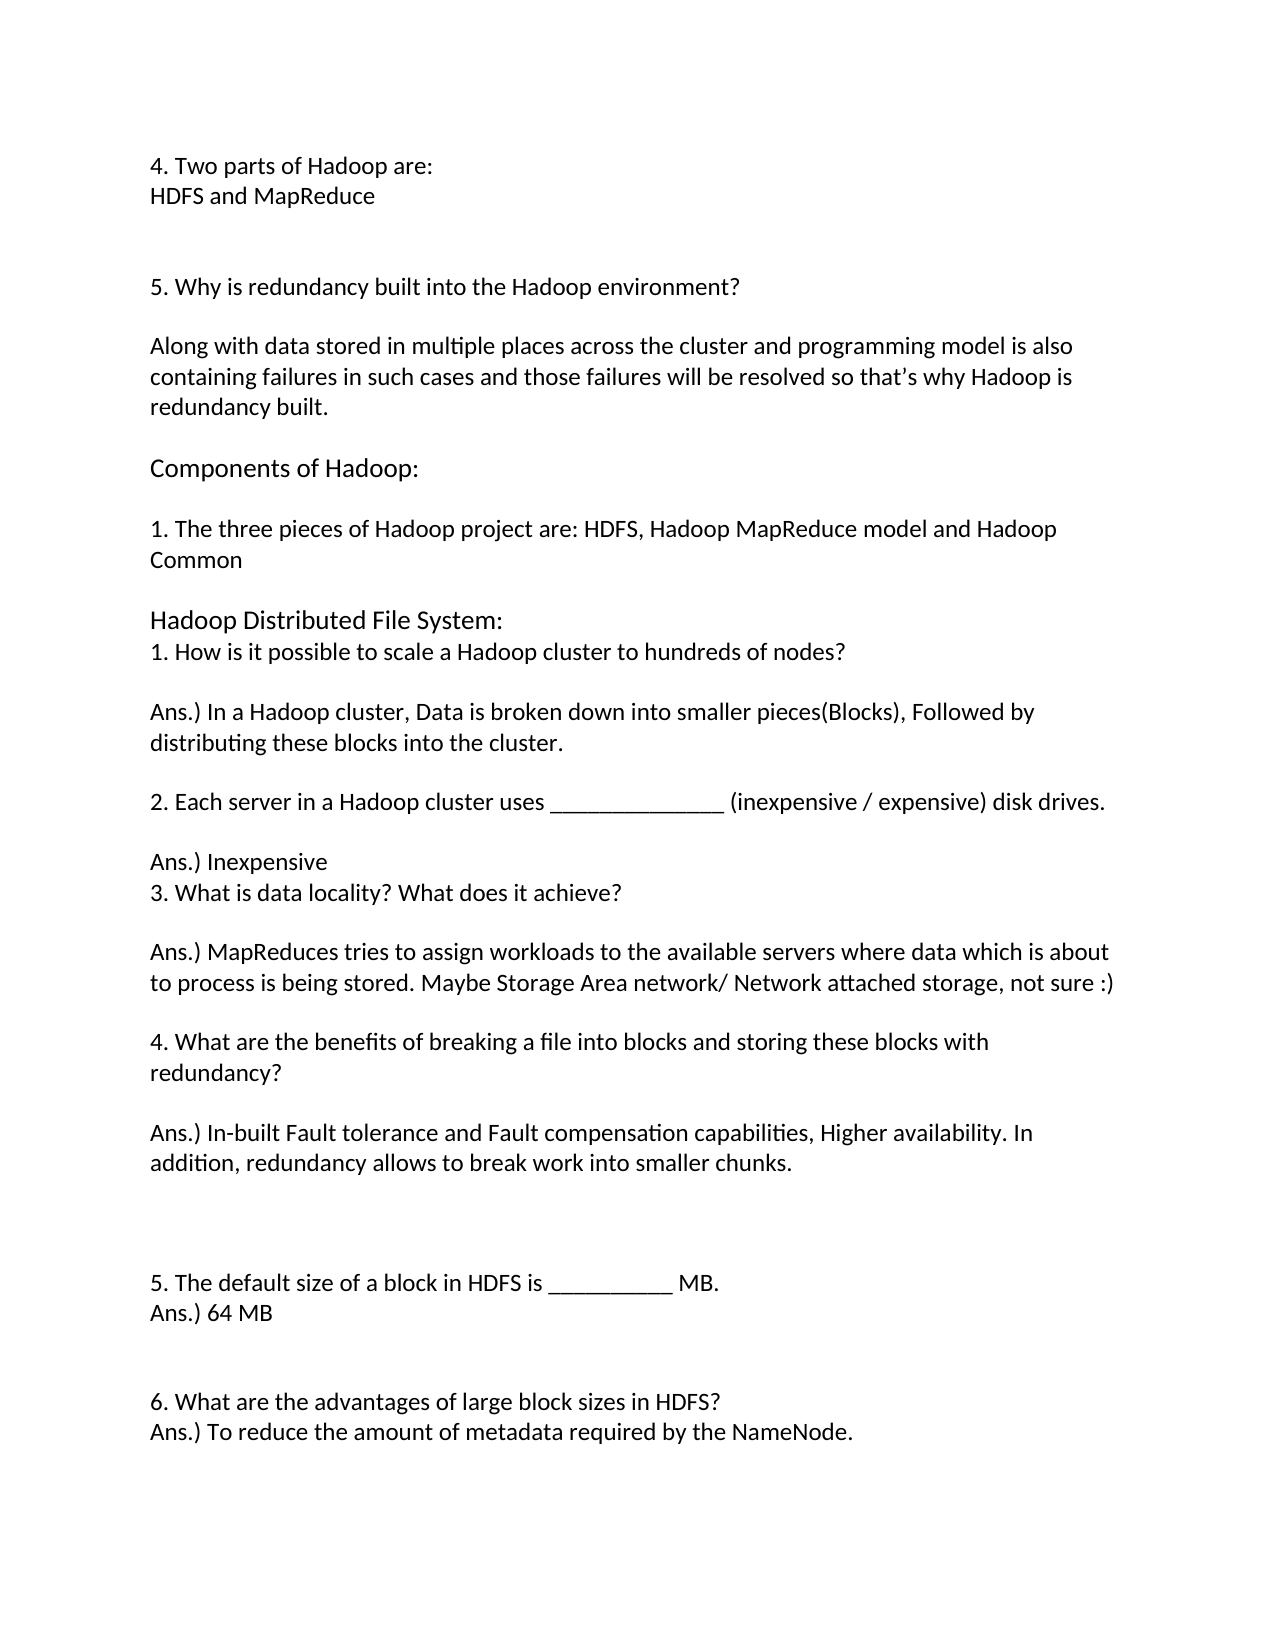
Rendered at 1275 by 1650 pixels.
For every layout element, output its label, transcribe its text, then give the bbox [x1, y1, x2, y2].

text Ans.) Inexpensive 3. What is data locality? What does it achieve? [150, 846, 1125, 907]
text 6. What are the advantages of large block sizes in HDFS? Ans.) To reduce the amount of metadata required by the NameNode. [150, 1386, 1125, 1447]
text Hadoop Distributed File System: 1. How is it possible to scale a Hadoop cluster to hundreds of nodes? [150, 603, 1125, 667]
text 1. The three pieces of Hadoop project are: HDFS, Hadoop MapReduce model and Hadoop Common [150, 513, 1125, 574]
text 2. Each server in a Hadoop cluster uses ______________ (inexpensive / expensive) disk drives. [150, 786, 1125, 817]
text Along with data stored in multiple places across the cluster and programming model is also containing failures in such cases and those failures will be resolved so that’s why Hadoop is redundancy built. [150, 330, 1125, 422]
text 4. Two parts of Hadoop are: HDFS and MapReduce [150, 150, 1125, 211]
text Ans.) MapReduces tries to assign workloads to the available servers where data which is about to process is being stored. Maybe Storage Area network/ Network attached storage, not sure :) [150, 936, 1125, 997]
text 4. What are the benefits of breaking a file into blocks and storing these blocks with redundancy? [150, 1027, 1125, 1088]
text Ans.) In a Hadoop cluster, Data is broken down into smaller pieces(Blocks), Followed by distributing these blocks into the cluster. [150, 696, 1125, 757]
text 5. Why is redundancy built into the Hadoop environment? [150, 240, 1125, 301]
text Components of Hadoop: [150, 451, 1125, 484]
text Ans.) In-built Fault tolerance and Fault compensation capabilities, Higher availability. In addition, redundancy allows to break work into smaller chunks. [150, 1117, 1125, 1178]
text 5. The default size of a block in HDFS is __________ MB. Ans.) 64 MB [150, 1267, 1125, 1356]
